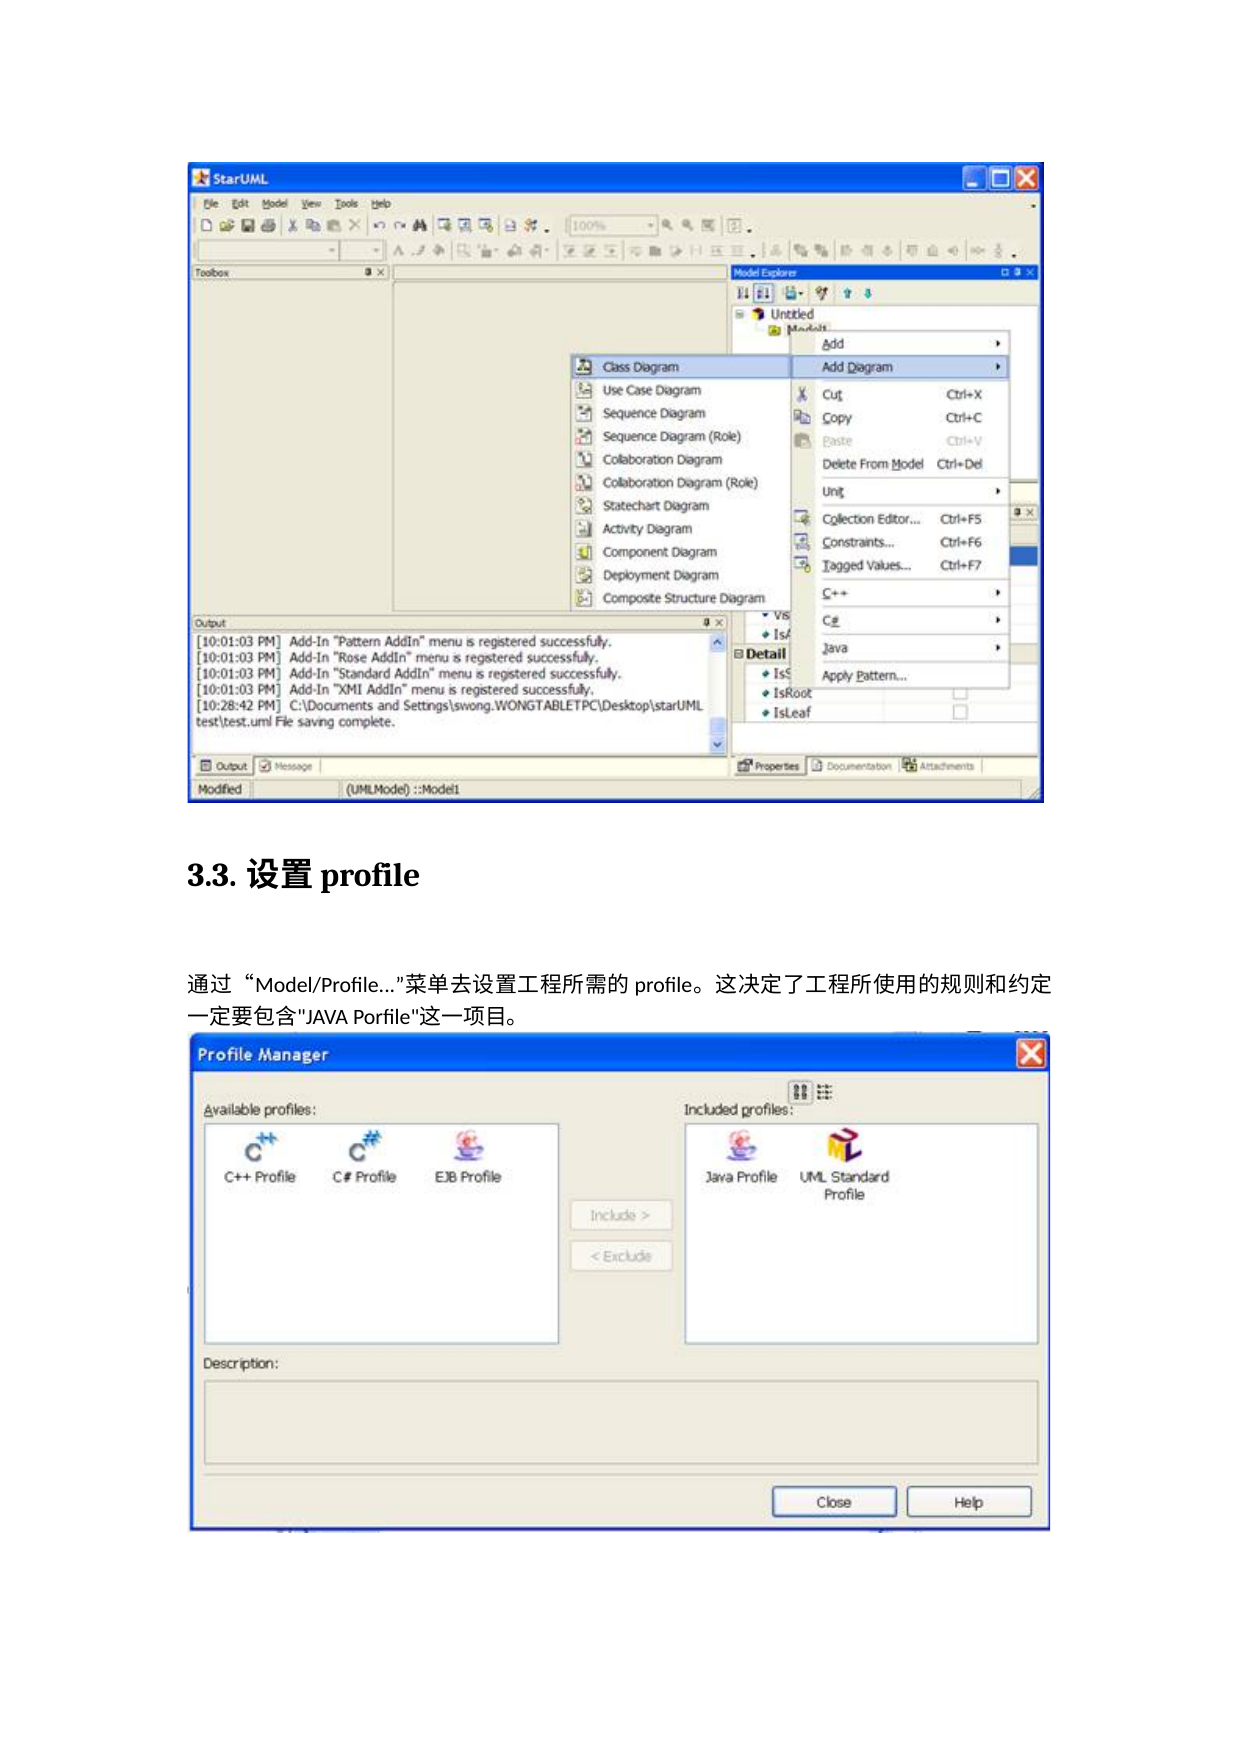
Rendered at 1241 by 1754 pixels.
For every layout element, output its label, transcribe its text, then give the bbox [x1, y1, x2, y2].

subtitle 设置profile [187, 839, 1053, 904]
text 通过“Model/Profile...”菜单去设置工程所需的profile。这决定了工程所使用的规则和约定。一定要包含"JAVA Porfile"这一项目。 [187, 966, 1053, 1031]
picture [187, 1031, 1050, 1533]
picture [187, 162, 1044, 803]
